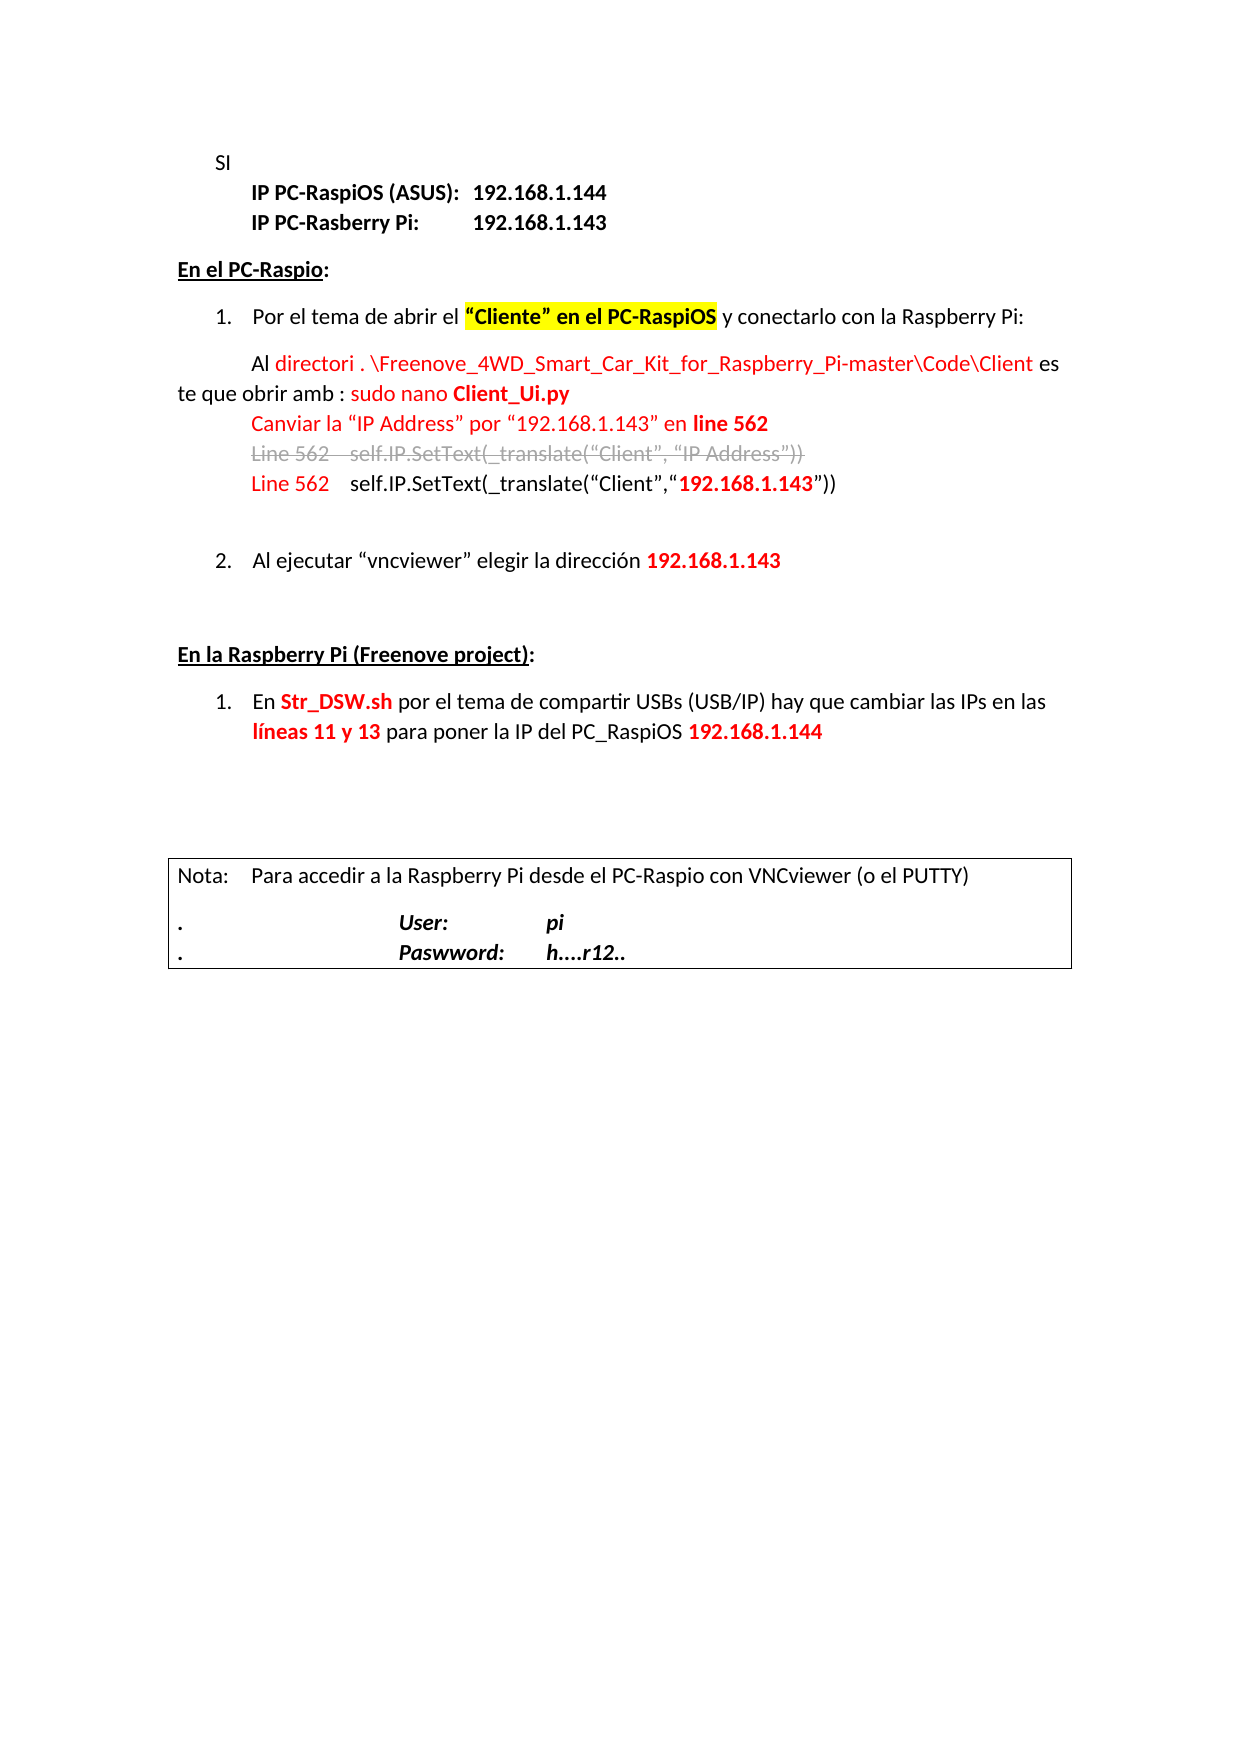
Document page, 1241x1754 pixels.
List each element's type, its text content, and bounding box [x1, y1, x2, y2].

text IP PC-Rasberry Pi: 192.168.1.143 [251, 208, 1063, 236]
text Line 562 self.IP.SetText(_translate(“Client”, “IP Address”)) [177, 439, 1063, 467]
text Canviar la “IP Address” por “192.168.1.143” en line 562 [177, 409, 1063, 437]
text Al directori . \Freenove_4WD_Smart_Car_Kit_for_Raspberry_Pi-master\Code\Client es te que obrir amb : sudo nano Client_Ui.py [177, 349, 1063, 407]
list Por el tema de abrir el “Cliente” en el PC-RaspiOS y conectarlo con la Raspberry Pi: [717, 302, 1063, 330]
list En Str_DSW.sh por el tema de compartir USBs (USB/IP) hay que cambiar las IPs en las líneas 11 y 13 para poner la IP del PC_RaspiOS 192.168.1.144 [215, 687, 1063, 745]
list Por el tema de abrir el “Cliente” en el PC-RaspiOS y conectarlo con la Raspberry Pi: [215, 302, 465, 330]
text Nota: Para accedir a la Raspberry Pi desde el PC-Raspio con VNCviewer (o el PUTTY) [169, 859, 1071, 889]
text . User: pi [169, 905, 1071, 935]
list Al ejecutar “vncviewer” elegir la dirección 192.168.1.143 [215, 547, 1063, 574]
text SI [215, 148, 1063, 176]
text En el PC-Raspio: [177, 255, 1063, 283]
text Line 562 self.IP.SetText(_translate(“Client”,“192.168.1.143”)) [177, 469, 1063, 497]
text En la Raspberry Pi (Freenove project): [177, 640, 1063, 668]
text IP PC-RaspiOS (ASUS): 192.168.1.144 [251, 178, 1063, 206]
text . Paswword: h....r12.. [169, 935, 1071, 968]
